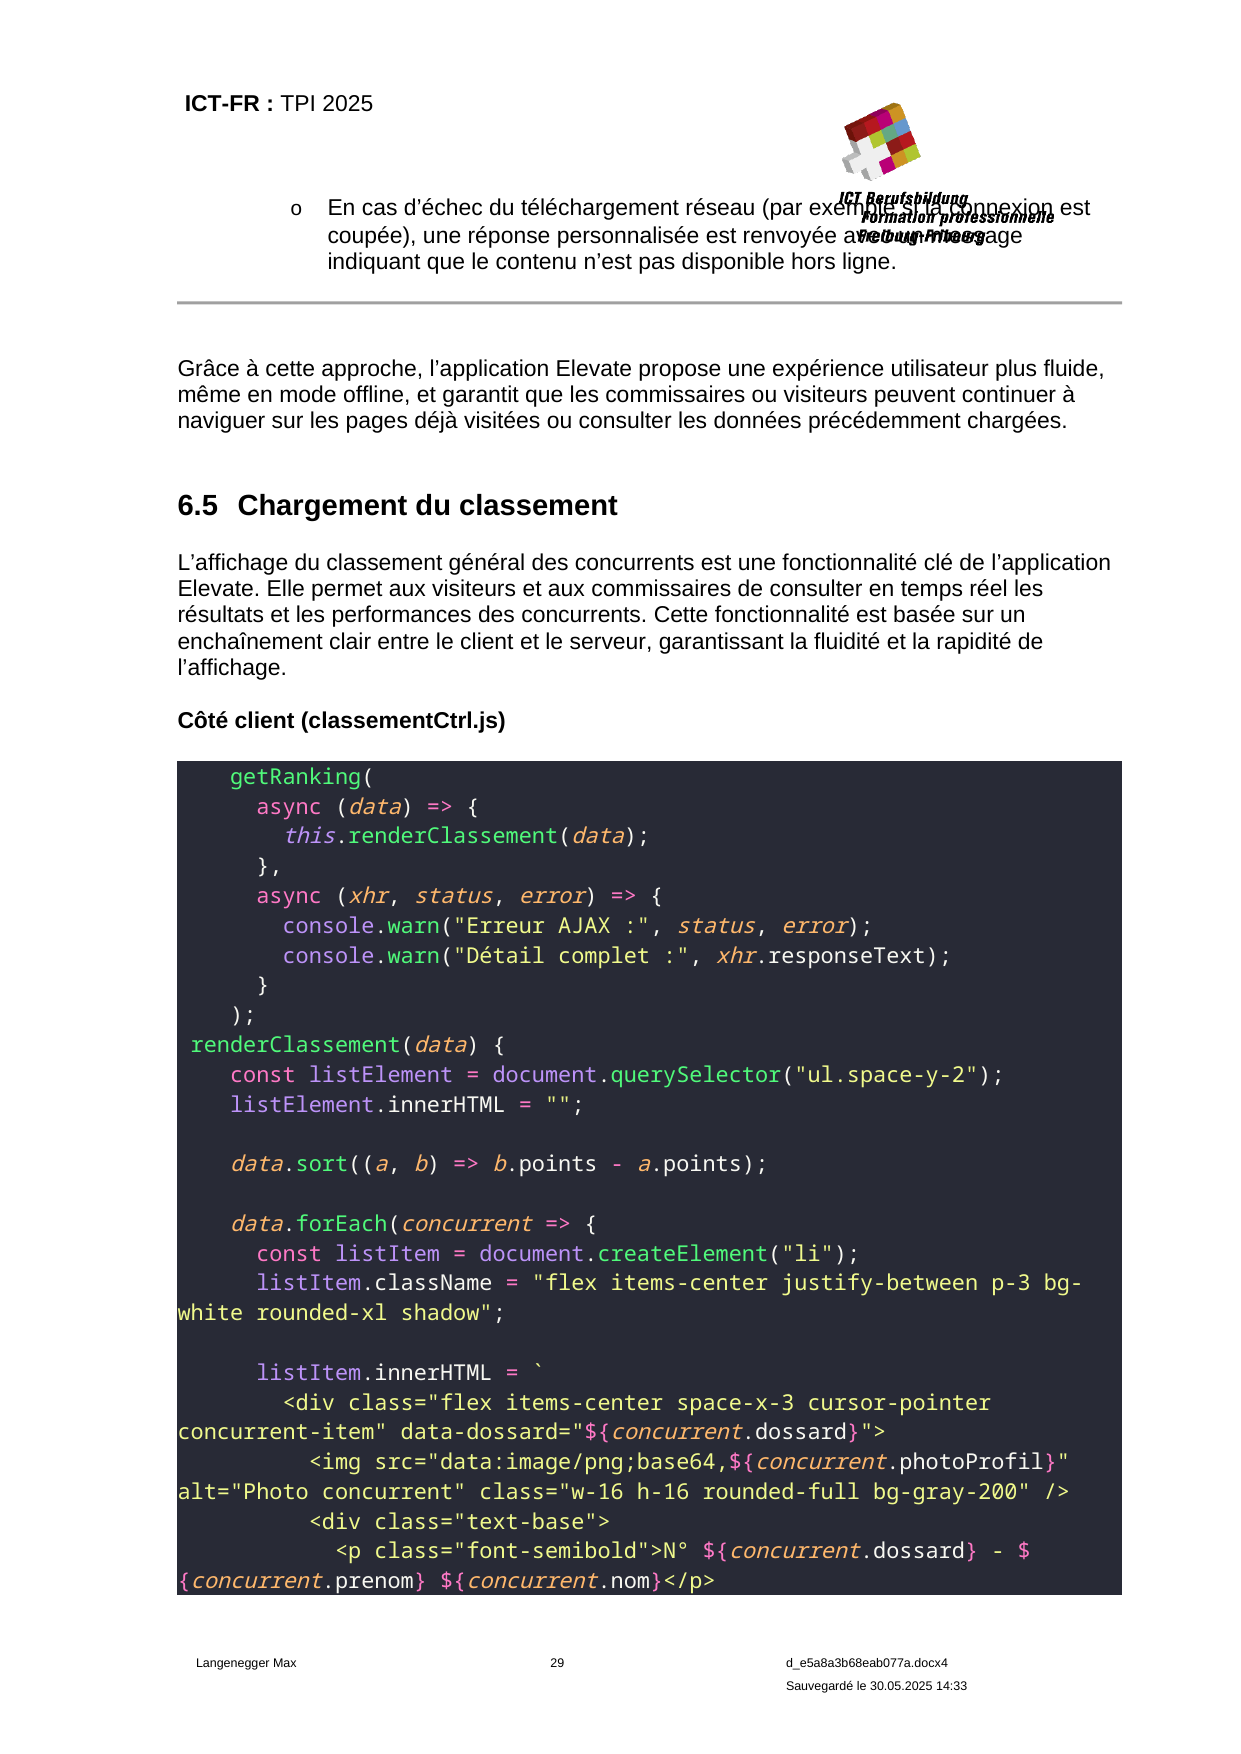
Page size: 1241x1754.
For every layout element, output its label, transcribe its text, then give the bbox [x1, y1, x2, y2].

text const listElement = document.querySelector("ul.space-y-2"); [177, 1059, 1122, 1089]
text Grâce à cette approche, l’application Elevate propose une expérience utilisateur plus fluide, même en mode offline, et garantit que les commissaires ou visiteurs peuvent continuer à naviguer sur les pages déjà visitées ou consulter les données précédemment chargées. [177, 355, 1122, 434]
text async (xhr, status, error) => { [177, 880, 1122, 910]
text async (data) => { [177, 791, 1122, 821]
text <div class="text-base"> [177, 1506, 1122, 1536]
picture [814, 88, 1075, 194]
text console.warn("Erreur AJAX :", status, error); [177, 910, 1122, 940]
text listItem.innerHTML = ` [177, 1357, 1122, 1387]
text ); [177, 999, 1122, 1029]
text L’affichage du classement général des concurrents est une fonctionnalité clé de l’application Elevate. Elle permet aux visiteurs et aux commissaires de consulter en temps réel les résultats et les performances des concurrents. Cette fonctionnalité est basée sur un enchaînement clair entre le client et le serveur, garantissant la fluidité et la rapidité de l’affichage. [177, 549, 1122, 680]
text data.sort((a, b) => b.points - a.points); [177, 1148, 1122, 1178]
text data.forEach(concurrent => { [177, 1208, 1122, 1238]
text getRanking( [177, 761, 1122, 791]
text Côté client (classementCtrl.js) [177, 707, 1122, 734]
text renderClassement(data) { [177, 1029, 1122, 1059]
text console.warn("Détail complet :", xhr.responseText); [177, 940, 1122, 969]
text listElement.innerHTML = ""; [177, 1089, 1122, 1118]
text listItem.className = "flex items-center justify-between p-3 bg-white rounded-xl shadow"; [177, 1267, 1122, 1327]
text const listItem = document.createElement("li"); [177, 1238, 1122, 1267]
list En cas d’échec du téléchargement réseau (par exemple si la connexion est coupée), une réponse personnalisée est renvoyée avec un message indiquant que le contenu n’est pas disponible hors ligne. [290, 194, 1122, 274]
text <div class="flex items-center space-x-3 cursor-pointer concurrent-item" data-dossard="${concurrent.dossard}"> [177, 1387, 1122, 1446]
text <img src="data:image/png;base64,${concurrent.photoProfil}" alt="Photo concurrent" class="w-16 h-16 rounded-full bg-gray-200" /> [177, 1446, 1122, 1506]
text <p class="font-semibold">N° ${concurrent.dossard} - ${concurrent.prenom} ${concurrent.nom}</p> [177, 1536, 1122, 1595]
subtitle Chargement du classement [177, 488, 1122, 522]
text this.renderClassement(data); [177, 821, 1122, 850]
text } [177, 969, 1122, 999]
text }, [177, 850, 1122, 880]
